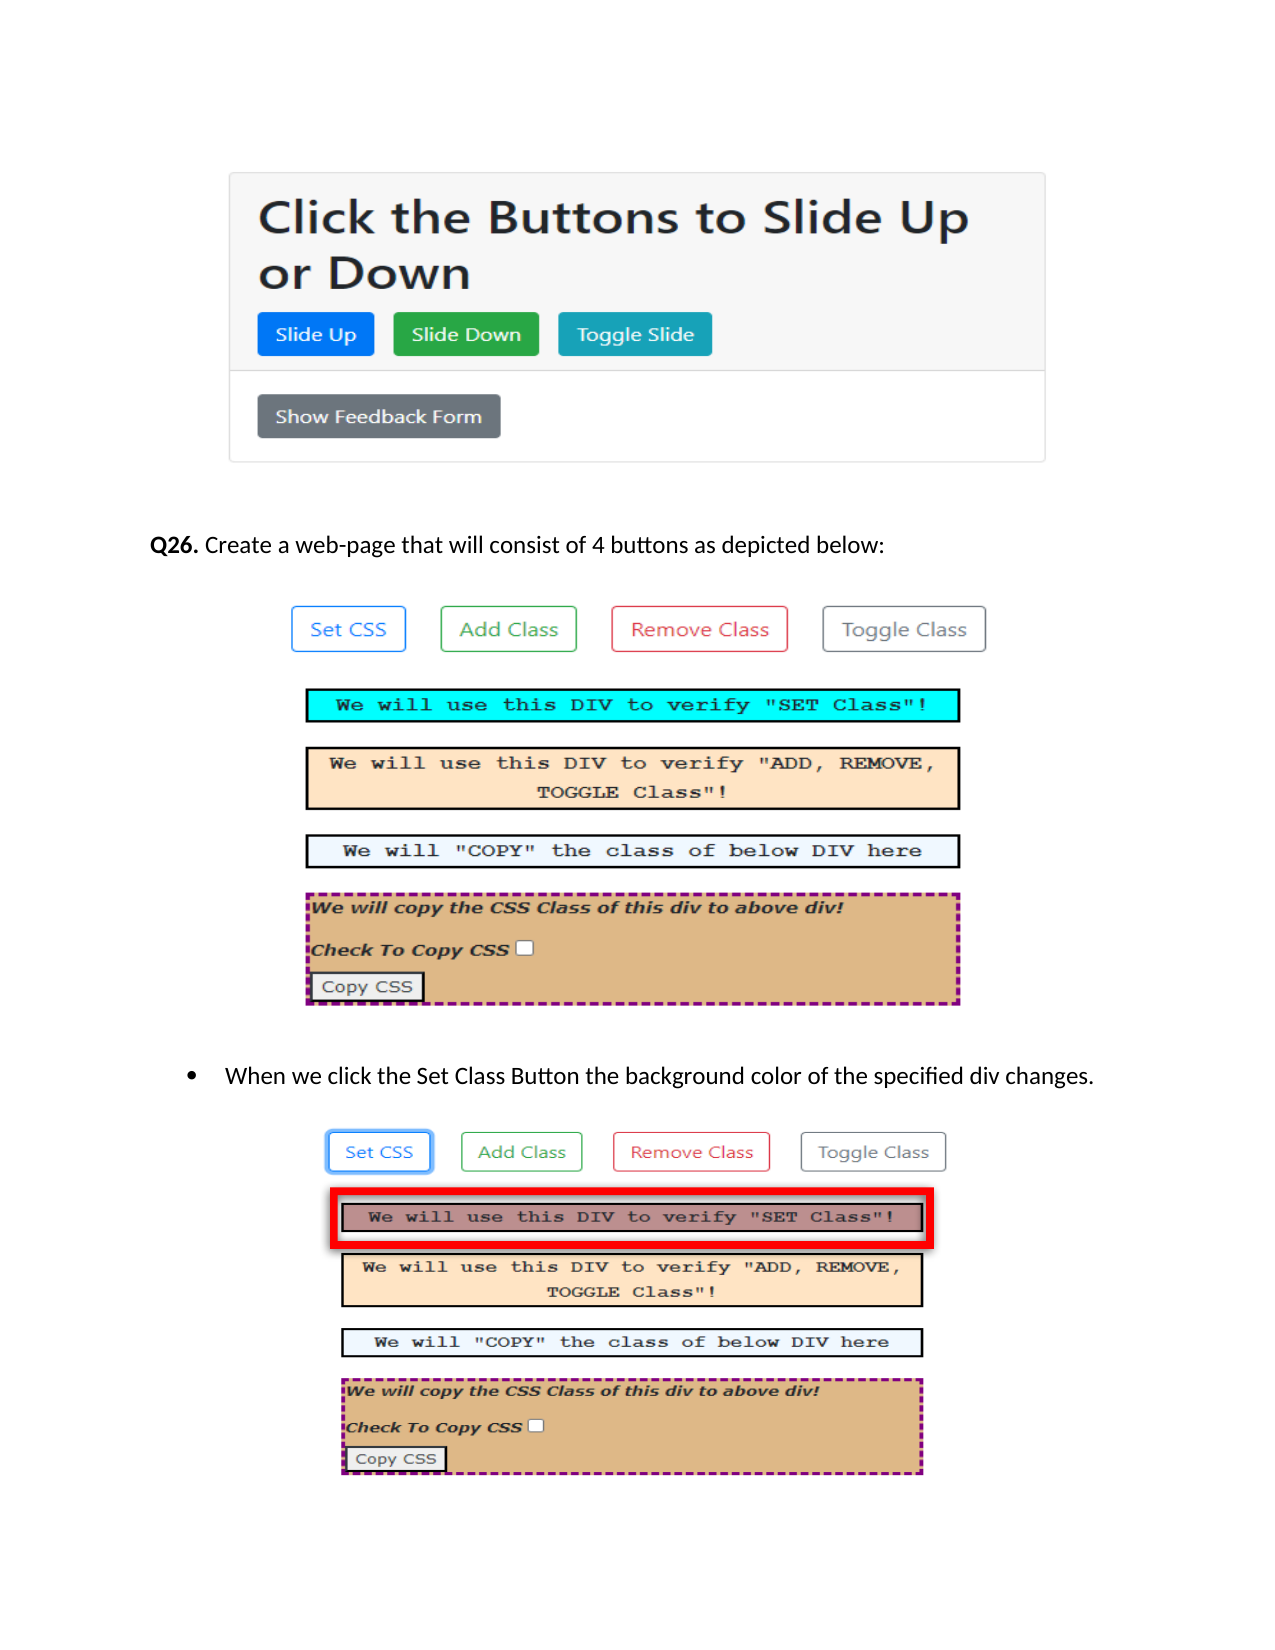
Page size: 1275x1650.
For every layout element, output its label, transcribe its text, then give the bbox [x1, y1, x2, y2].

picture [196, 150, 1079, 510]
text Q26. Create a web-page that will consist of 4 buttons as depicted below: [150, 529, 1125, 559]
picture [312, 1109, 963, 1495]
picture [280, 578, 995, 1041]
list When we click the Set Class Button the background color of the specified div changes. [187, 1060, 1125, 1090]
